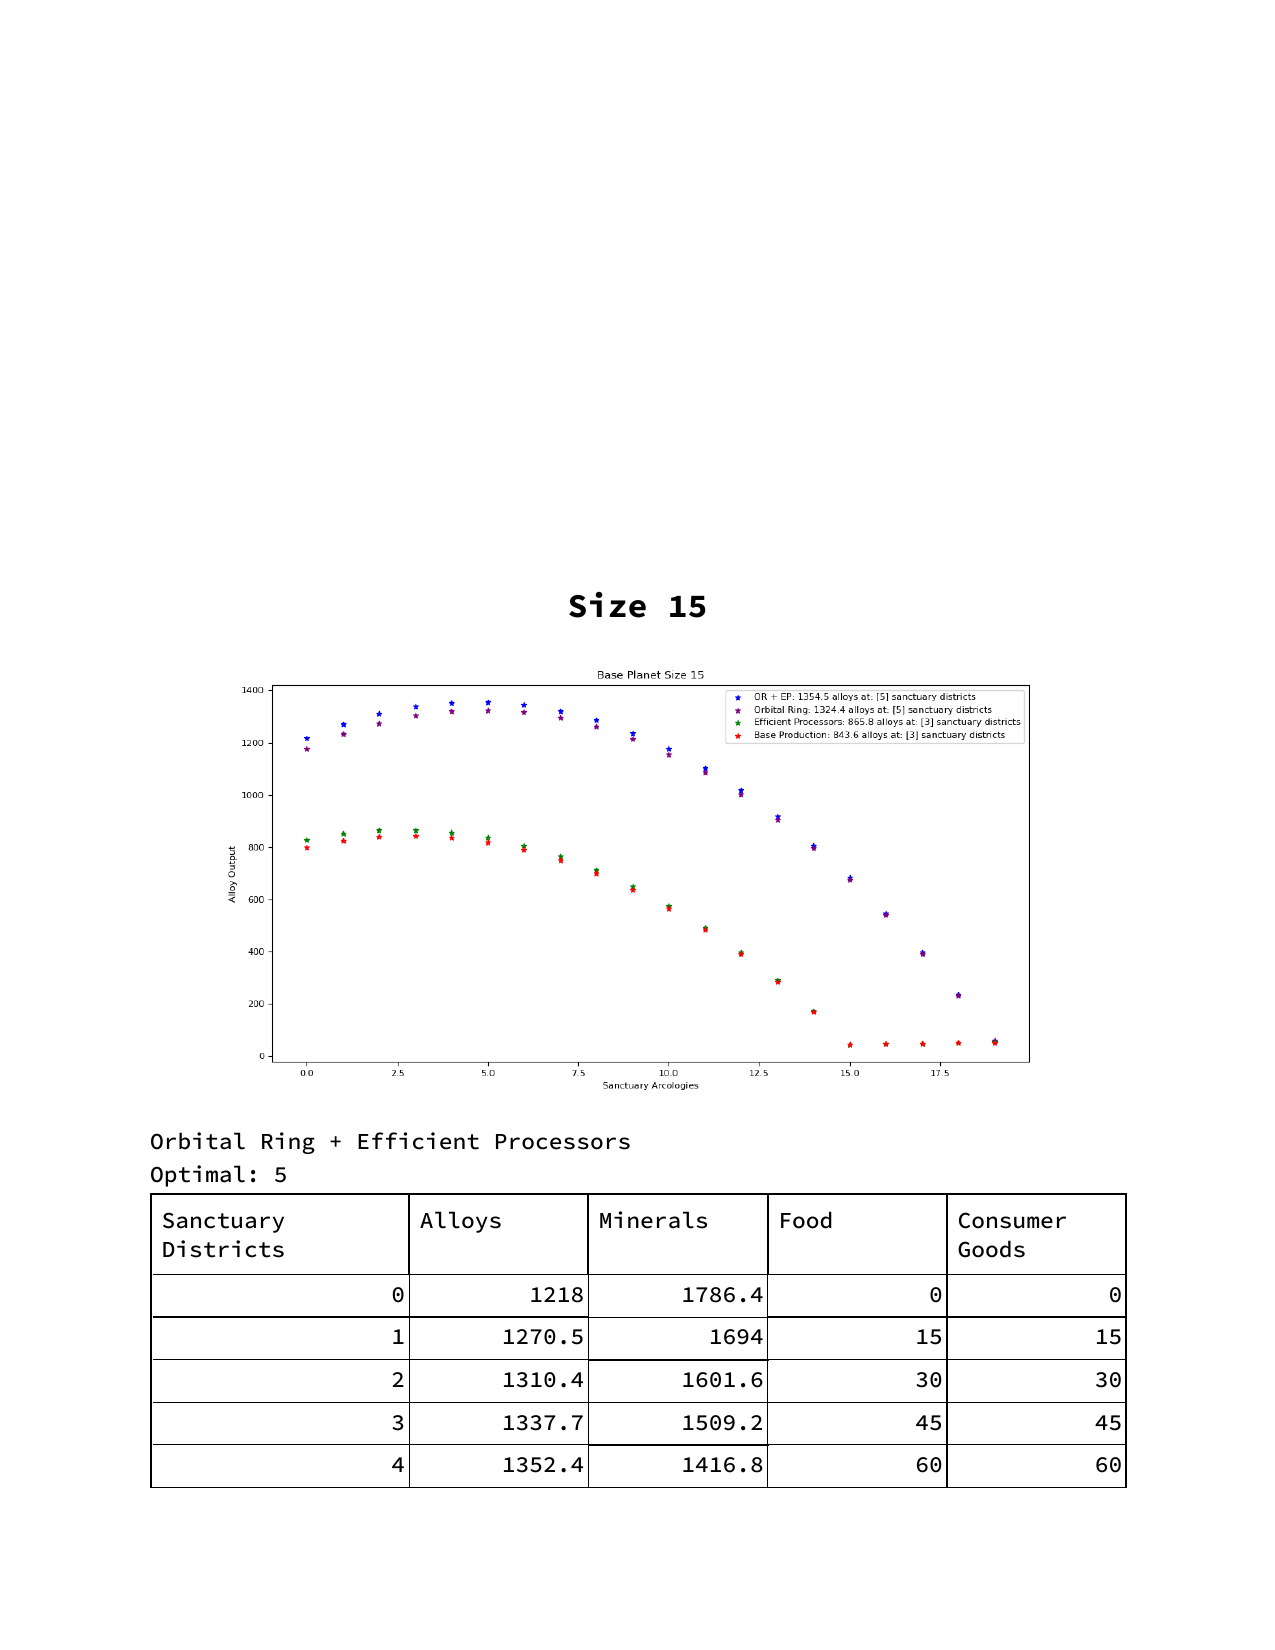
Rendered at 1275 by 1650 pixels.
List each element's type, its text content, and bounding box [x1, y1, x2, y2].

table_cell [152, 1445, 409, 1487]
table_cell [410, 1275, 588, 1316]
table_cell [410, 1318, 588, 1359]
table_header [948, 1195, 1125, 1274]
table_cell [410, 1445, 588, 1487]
text Orbital Ring + Efficient Processors [150, 1127, 1125, 1156]
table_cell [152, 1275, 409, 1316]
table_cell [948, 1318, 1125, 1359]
text Optimal: 5 [150, 1160, 1125, 1189]
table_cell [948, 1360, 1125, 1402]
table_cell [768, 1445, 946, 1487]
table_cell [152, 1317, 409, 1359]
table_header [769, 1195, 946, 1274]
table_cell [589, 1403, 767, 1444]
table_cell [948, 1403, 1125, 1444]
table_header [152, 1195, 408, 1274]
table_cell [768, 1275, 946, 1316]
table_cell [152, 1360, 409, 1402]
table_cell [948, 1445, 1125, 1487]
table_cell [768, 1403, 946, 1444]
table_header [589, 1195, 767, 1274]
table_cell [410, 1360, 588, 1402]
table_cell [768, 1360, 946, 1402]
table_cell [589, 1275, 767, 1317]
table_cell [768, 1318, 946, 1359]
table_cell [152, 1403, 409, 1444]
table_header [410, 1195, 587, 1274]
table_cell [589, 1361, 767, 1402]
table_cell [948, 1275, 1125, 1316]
picture [150, 626, 1125, 1115]
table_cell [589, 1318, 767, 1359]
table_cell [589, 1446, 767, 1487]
subtitle Size 15 [150, 585, 1125, 626]
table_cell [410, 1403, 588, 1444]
